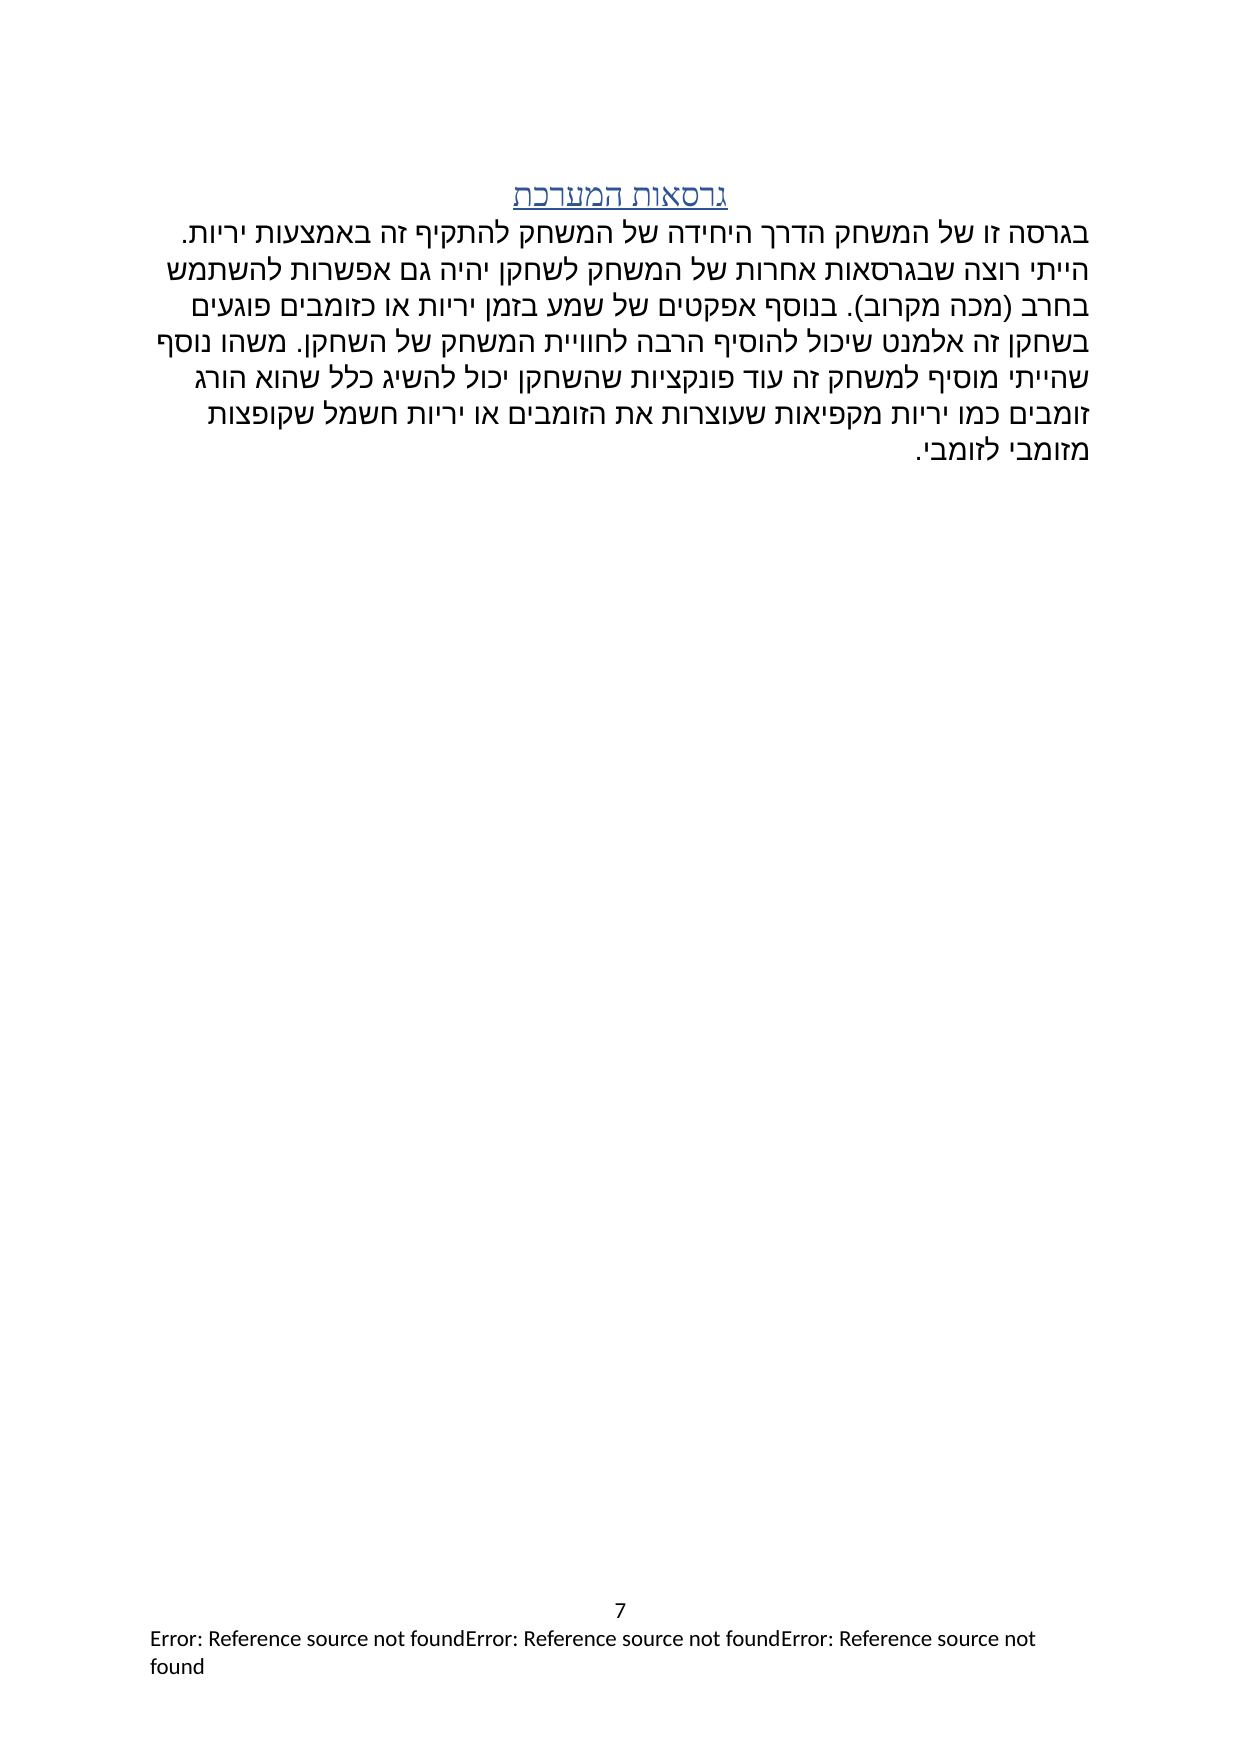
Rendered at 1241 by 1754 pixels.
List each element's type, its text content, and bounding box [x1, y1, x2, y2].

text בגרסה זו של המשחק הדרך היחידה של המשחק להתקיף זה באמצעות יריות. הייתי רוצה שבגרסאות אחרות של המשחק לשחקן יהיה גם אפשרות להשתמש בחרב (מכה מקרוב). בנוסף אפקטים של שמע בזמן יריות או כזומבים פוגעים בשחקן זה אלמנט שיכול להוסיף הרבה לחוויית המשחק של השחקן. משהו נוסף שהייתי מוסיף למשחק זה עוד פונקציות שהשחקן יכול להשיג כלל שהוא הורג זומבים כמו יריות מקפיאות שעוצרות את הזומבים או יריות חשמל שקופצות מזומבי לזומבי. [150, 216, 1090, 467]
subtitle גרסאות המערכת [150, 175, 1090, 213]
